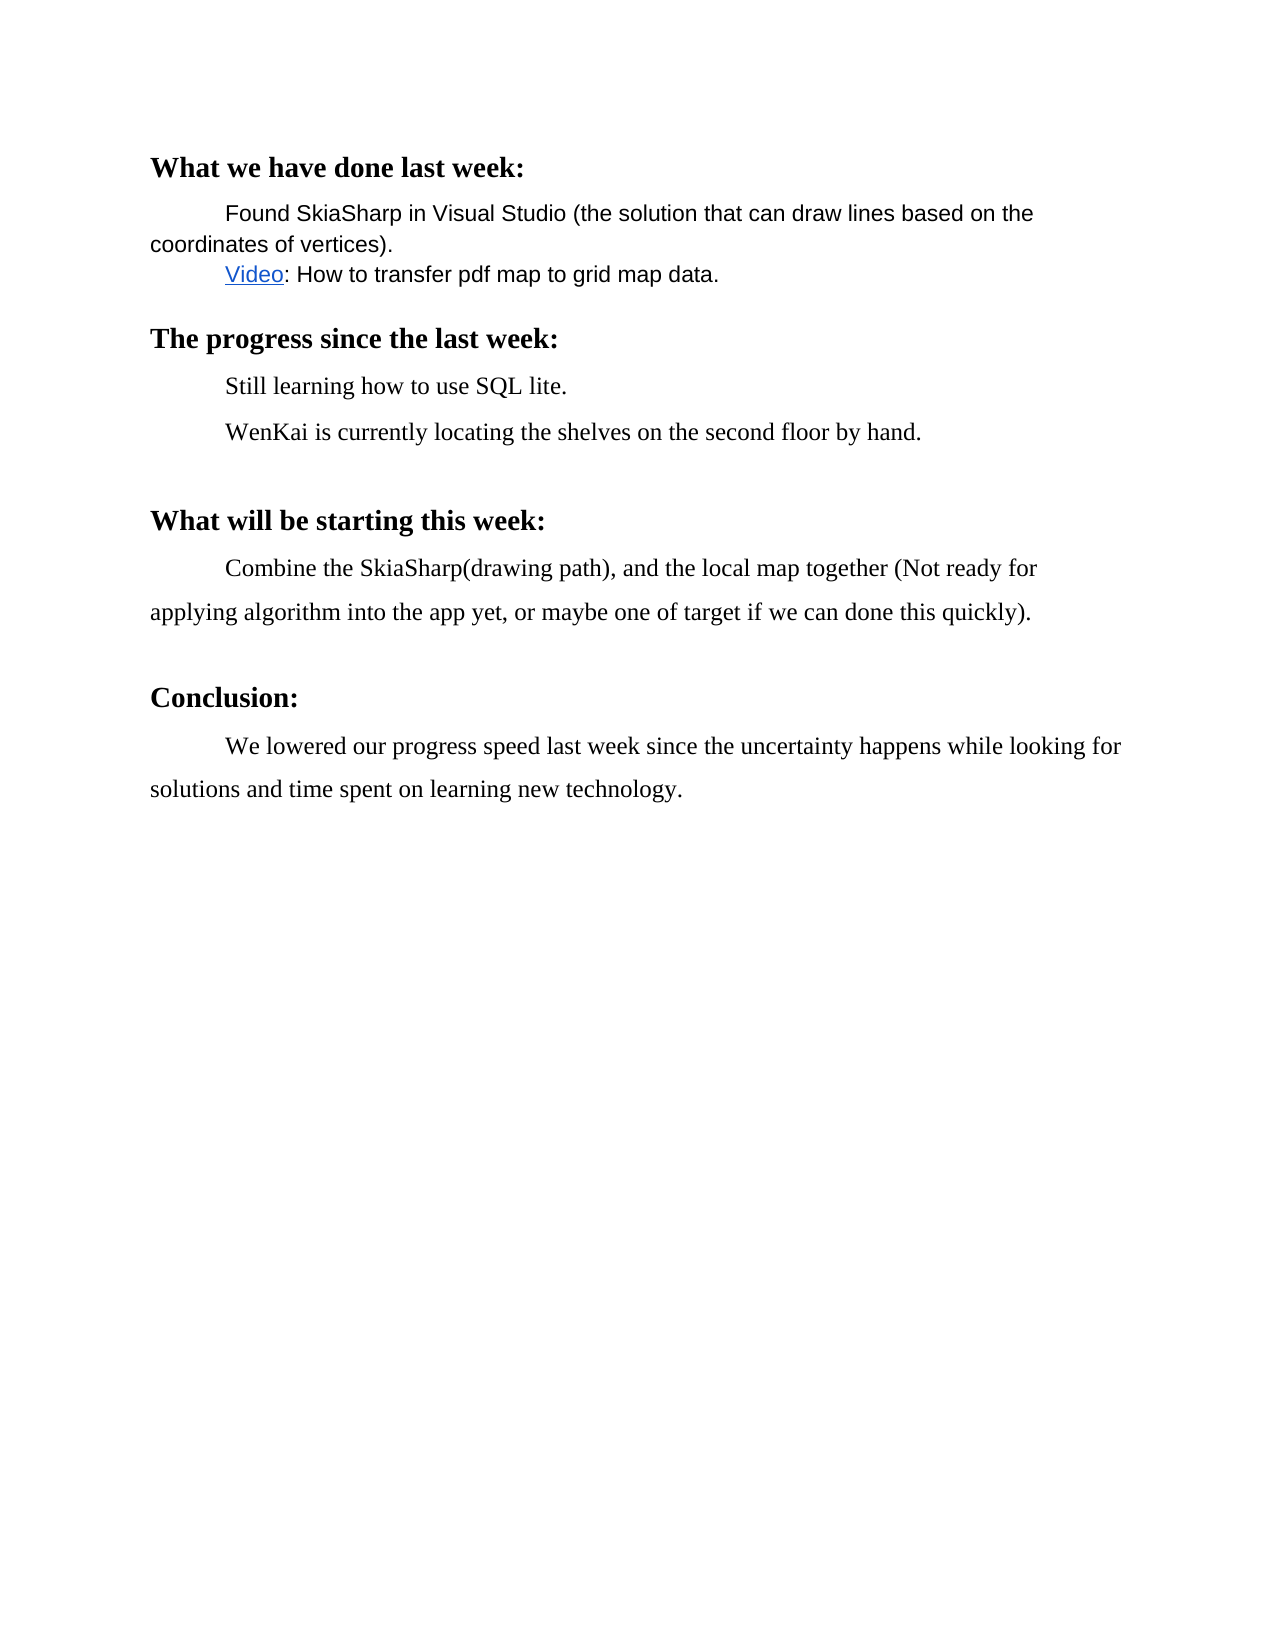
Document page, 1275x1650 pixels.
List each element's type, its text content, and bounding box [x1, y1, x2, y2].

text We lowered our progress speed last week since the uncertainty happens while looking for solutions and time spent on learning new technology. [150, 731, 1125, 803]
text The progress since the last week: [150, 321, 1125, 355]
text Conclusion: [150, 681, 1125, 714]
text WenKai is currently locating the shelves on the second floor by hand. [150, 417, 1125, 446]
text Combine the SkiaSharp(drawing path), and the local map together (Not ready for applying algorithm into the app yet, or maybe one of target if we can done this quickly). [150, 553, 1125, 625]
text What we have done last week: [150, 150, 1125, 183]
text Video: How to transfer pdf map to grid map data. [150, 261, 1125, 287]
text What will be starting this week: [150, 503, 1125, 537]
text Still learning how to use SQL lite. [150, 371, 1125, 400]
text Found SkiaSharp in Visual Studio (the solution that can draw lines based on the coordinates of vertices). [150, 200, 1125, 257]
